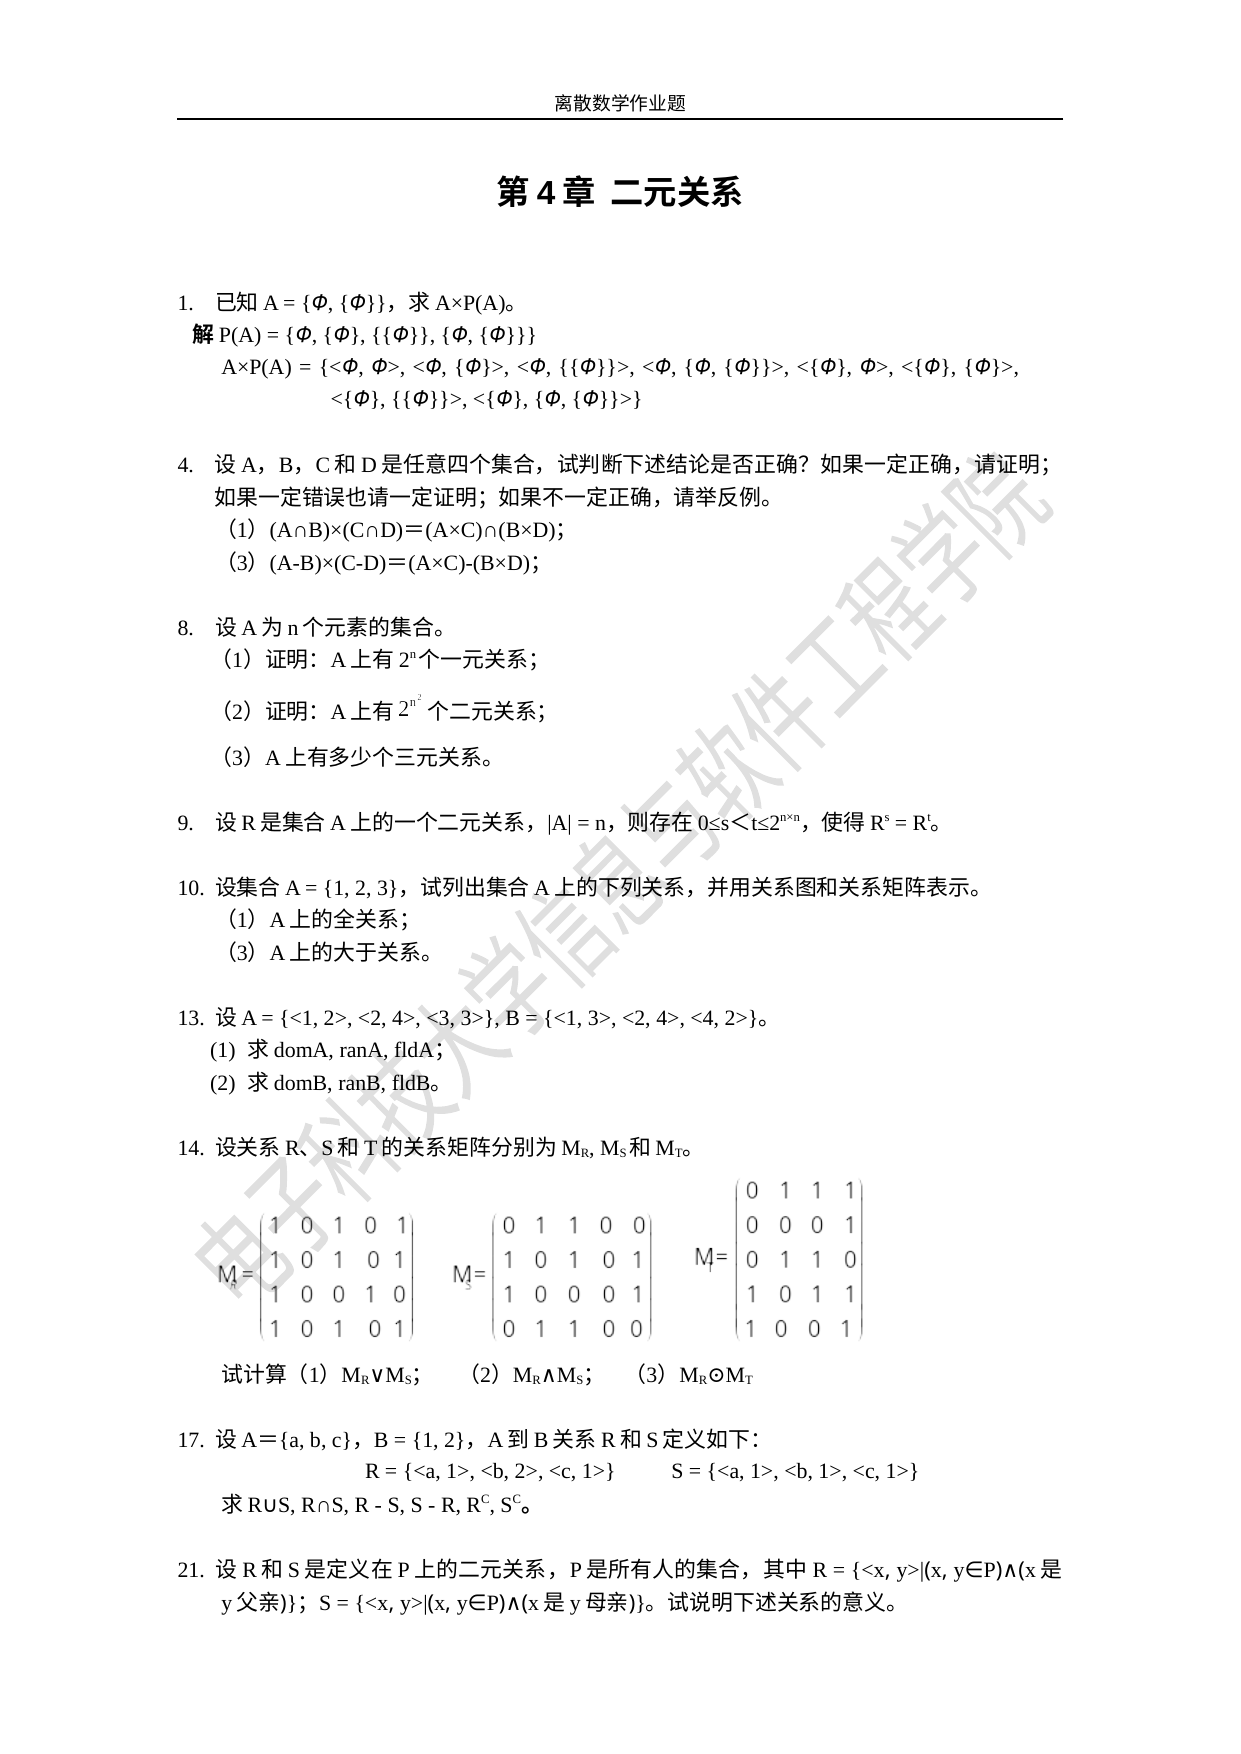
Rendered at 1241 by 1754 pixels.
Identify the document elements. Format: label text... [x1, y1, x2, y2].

list 求domB, ranB, fldB。 [210, 1064, 1063, 1097]
text （1）(A∩B)×(C∩D)＝(A×C)∩(B×D)； [215, 512, 1063, 544]
list 设A＝{a, b, c}，B = {1, 2}，A到B关系R和S定义如下： [177, 1422, 1063, 1454]
text 解 P(A) = {Φ, {Φ}, {{Φ}}, {Φ, {Φ}}} [192, 317, 1063, 349]
list 求domA, ranA, fldA； [210, 1032, 1063, 1064]
list 已知A = {Φ, {Φ}}，求A×P(A)。 [177, 284, 1063, 317]
list 设集合A = {1, 2, 3}，试列出集合A上的下列关系，并用关系图和关系矩阵表示。 [177, 869, 1063, 902]
list 设R是集合A上的一个二元关系，|A| = n，则存在0≤s＜t≤2n×n，使得Rs = Rt。 [177, 804, 1063, 837]
text （3）A上的大于关系。 [215, 934, 1063, 967]
text （2）证明：A上有个二元关系； [177, 674, 1063, 739]
list 设A，B，C和D是任意四个集合，试判断下述结论是否正确？如果一定正确，请证明；如果一定错误也请一定证明；如果不一定正确，请举反例。 [177, 447, 1063, 512]
text （3）A上有多少个三元关系。 [177, 739, 1063, 772]
text 求R∪S, R∩S, R - S, S - R, RC, SC。 [221, 1487, 1063, 1519]
text A×P(A) = {<Φ, Φ>, <Φ, {Φ}>, <Φ, {{Φ}}>, <Φ, {Φ, {Φ}}>, <{Φ}, Φ>, <{Φ}, {Φ}>, <{Φ}, {{Φ}}>, <{Φ}, {Φ, {Φ}}>} [221, 349, 1019, 414]
list 设A为n个元素的集合。 [177, 609, 1063, 642]
text （1）A上的全关系； [215, 902, 1063, 934]
text （3）(A-B)×(C-D)＝(A×C)-(B×D)； [215, 544, 1063, 577]
list 设R和S是定义在P上的二元关系，P是所有人的集合，其中R = {<x, y>|(x, y∈P)∧(x是y父亲)}；S = {<x, y>|(x, y∈P)∧(x是y母亲)}。试说明下述关系的意义。 [177, 1552, 1063, 1617]
list 设A = {<1, 2>, <2, 4>, <3, 3>}, B = {<1, 3>, <2, 4>, <4, 2>}。 [177, 999, 1063, 1032]
text R = {<a, 1>, <b, 2>, <c, 1>} S = {<a, 1>, <b, 1>, <c, 1>} [221, 1454, 1063, 1487]
text 试计算（1）MR∨MS； （2）MR∧MS； （3）MR⊙MT [221, 1357, 1063, 1389]
list 设关系R、S和T的关系矩阵分别为MR, MS和MT。 [177, 1129, 1063, 1162]
text （1）证明：A上有2n个一元关系； [177, 642, 1063, 674]
subtitle 第4章 二元关系 [177, 157, 1063, 222]
